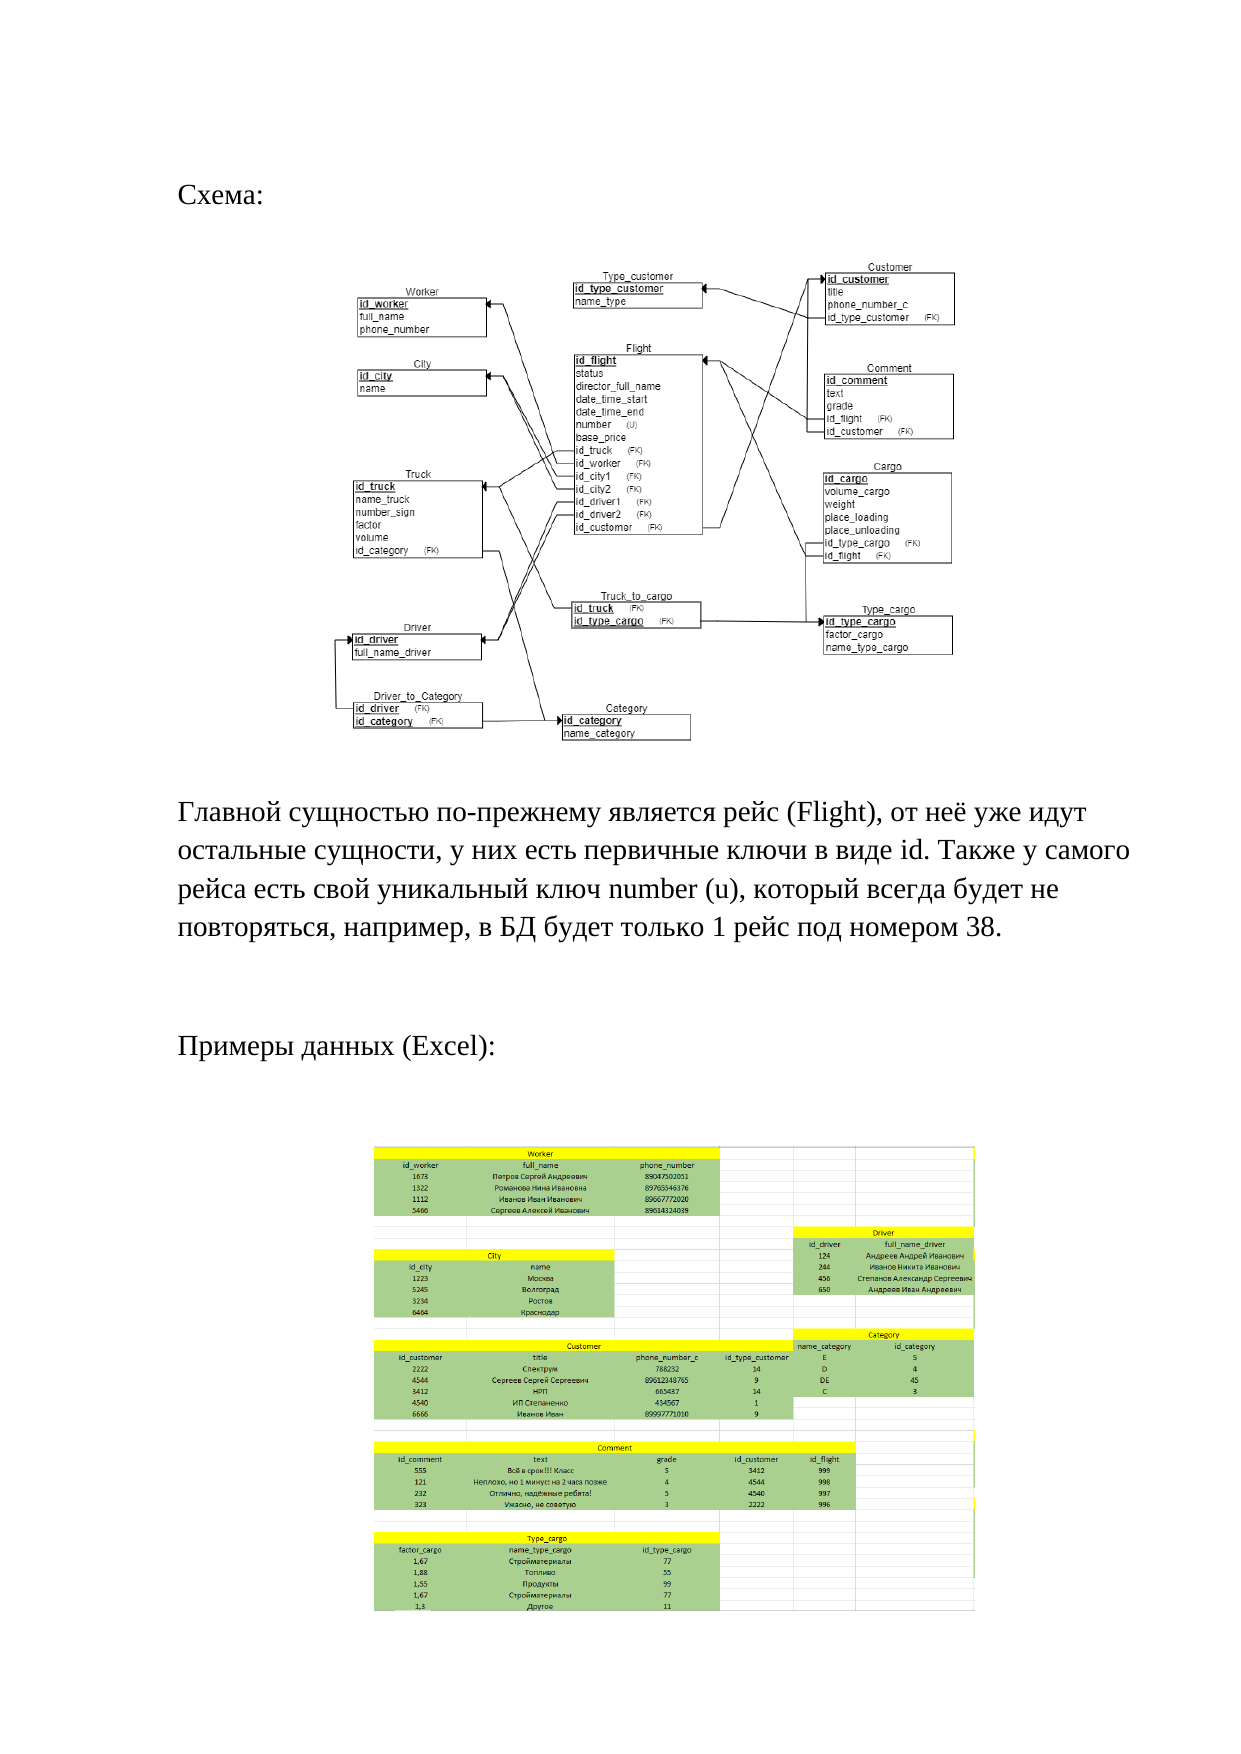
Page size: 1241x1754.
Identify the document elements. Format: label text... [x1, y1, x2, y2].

text Главной сущностью по-прежнему является рейс (Flight), от неё уже идут остальные сущности, у них есть первичные ключи в виде id. Также у самого рейса есть свой уникальный ключ number (u), который всегда будет не повторяться, например, в БД будет только 1 рейс под номером 38. [177, 794, 1152, 943]
text Схема: [177, 177, 1152, 211]
picture [315, 236, 1030, 768]
picture [374, 1146, 975, 1611]
text Примеры данных (Excel): [177, 1028, 1152, 1062]
